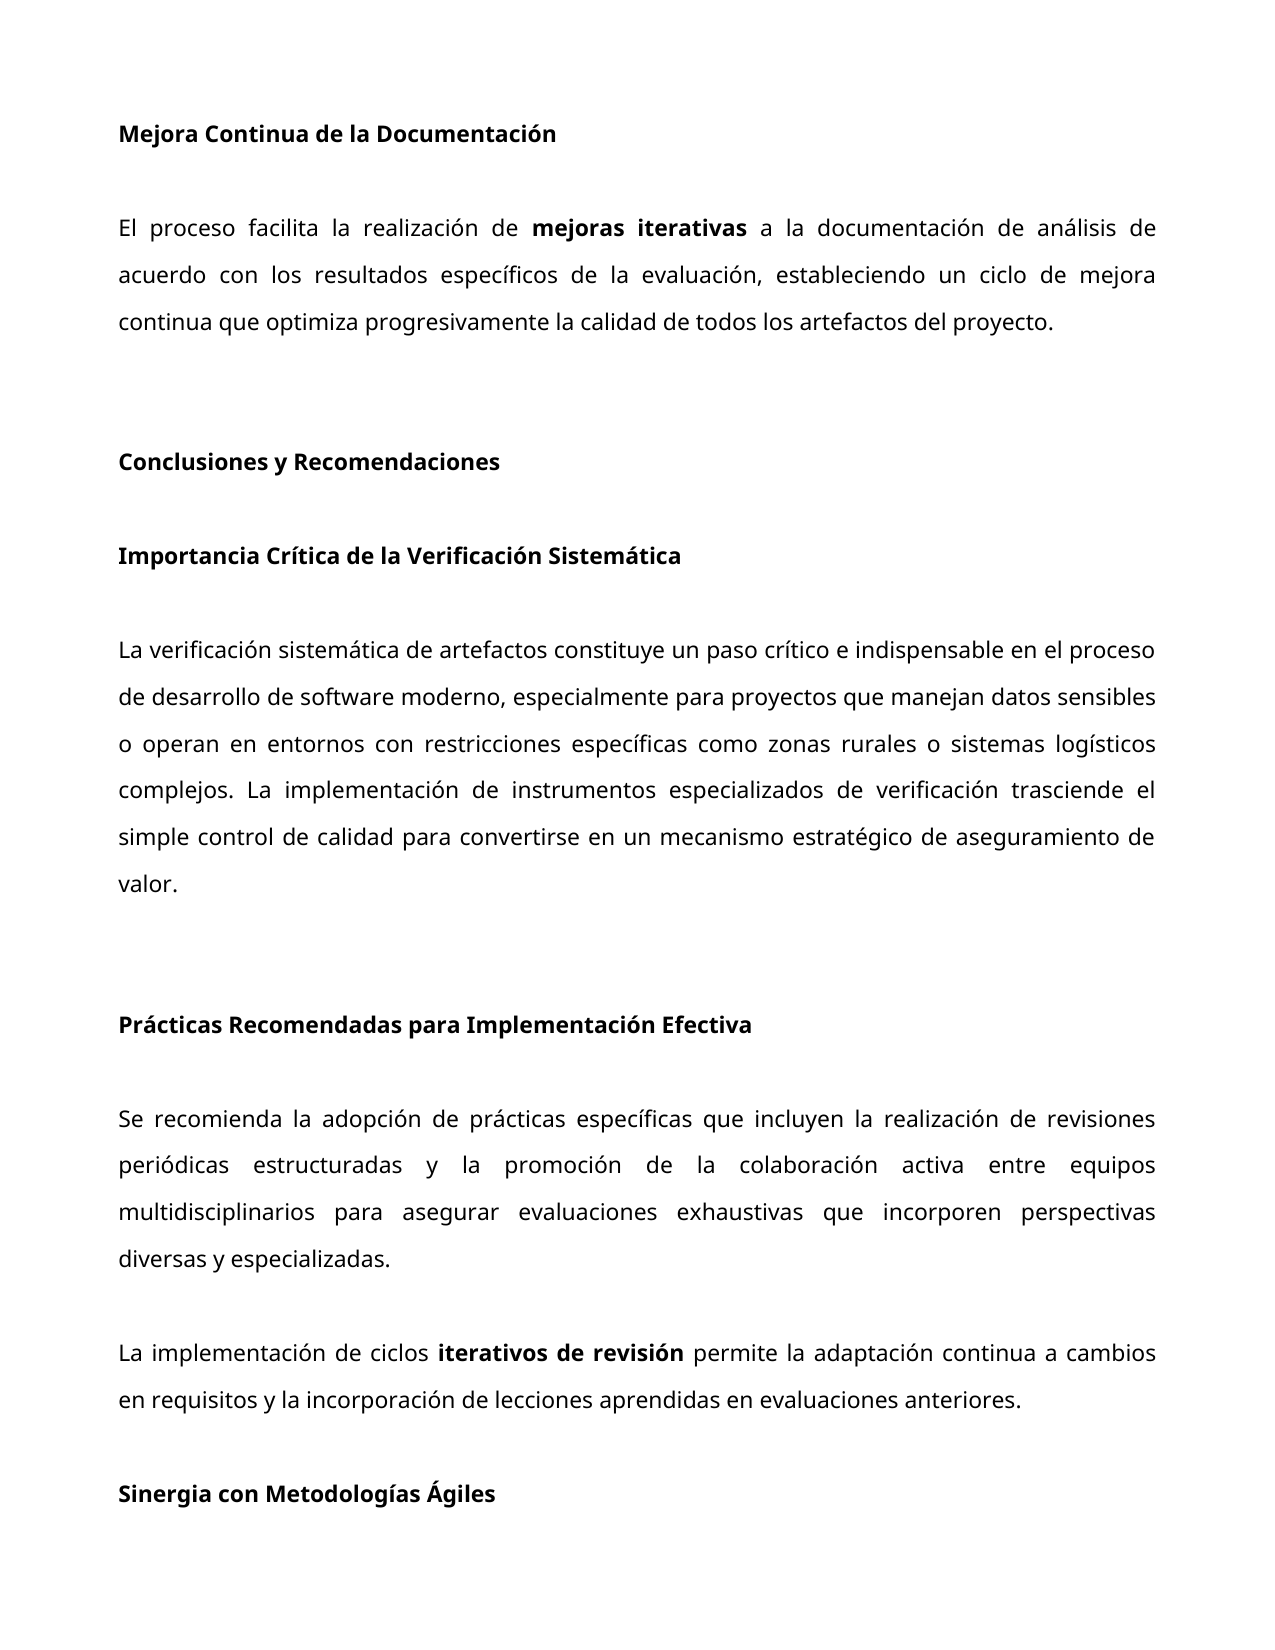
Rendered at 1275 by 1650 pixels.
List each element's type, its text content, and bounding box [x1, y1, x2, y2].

text Sinergia con Metodologías Ágiles [118, 1477, 1157, 1509]
text La verificación sistemática de artefactos constituye un paso crítico e indispensable en el proceso de desarrollo de software moderno, especialmente para proyectos que manejan datos sensibles o operan en entornos con restricciones específicas como zonas rurales o sistemas logísticos complejos. La implementación de instrumentos especializados de verificación trasciende el simple control de calidad para convertirse en un mecanismo estratégico de aseguramiento de valor. [118, 634, 1157, 899]
text El proceso facilita la realización de mejoras iterativas a la documentación de análisis de acuerdo con los resultados específicos de la evaluación, estableciendo un ciclo de mejora continua que optimiza progresivamente la calidad de todos los artefactos del proyecto. [118, 212, 1157, 337]
text Se recomienda la adopción de prácticas específicas que incluyen la realización de revisiones periódicas estructuradas y la promoción de la colaboración activa entre equipos multidisciplinarios para asegurar evaluaciones exhaustivas que incorporen perspectivas diversas y especializadas. [118, 1102, 1157, 1274]
text Prácticas Recomendadas para Implementación Efectiva [118, 1009, 1157, 1040]
text La implementación de ciclos iterativos de revisión permite la adaptación continua a cambios en requisitos y la incorporación de lecciones aprendidas en evaluaciones anteriores. [118, 1337, 1157, 1415]
text Mejora Continua de la Documentación [118, 118, 1157, 149]
text Conclusiones y Recomendaciones [118, 446, 1157, 477]
text Importancia Crítica de la Verificación Sistemática [118, 540, 1157, 571]
